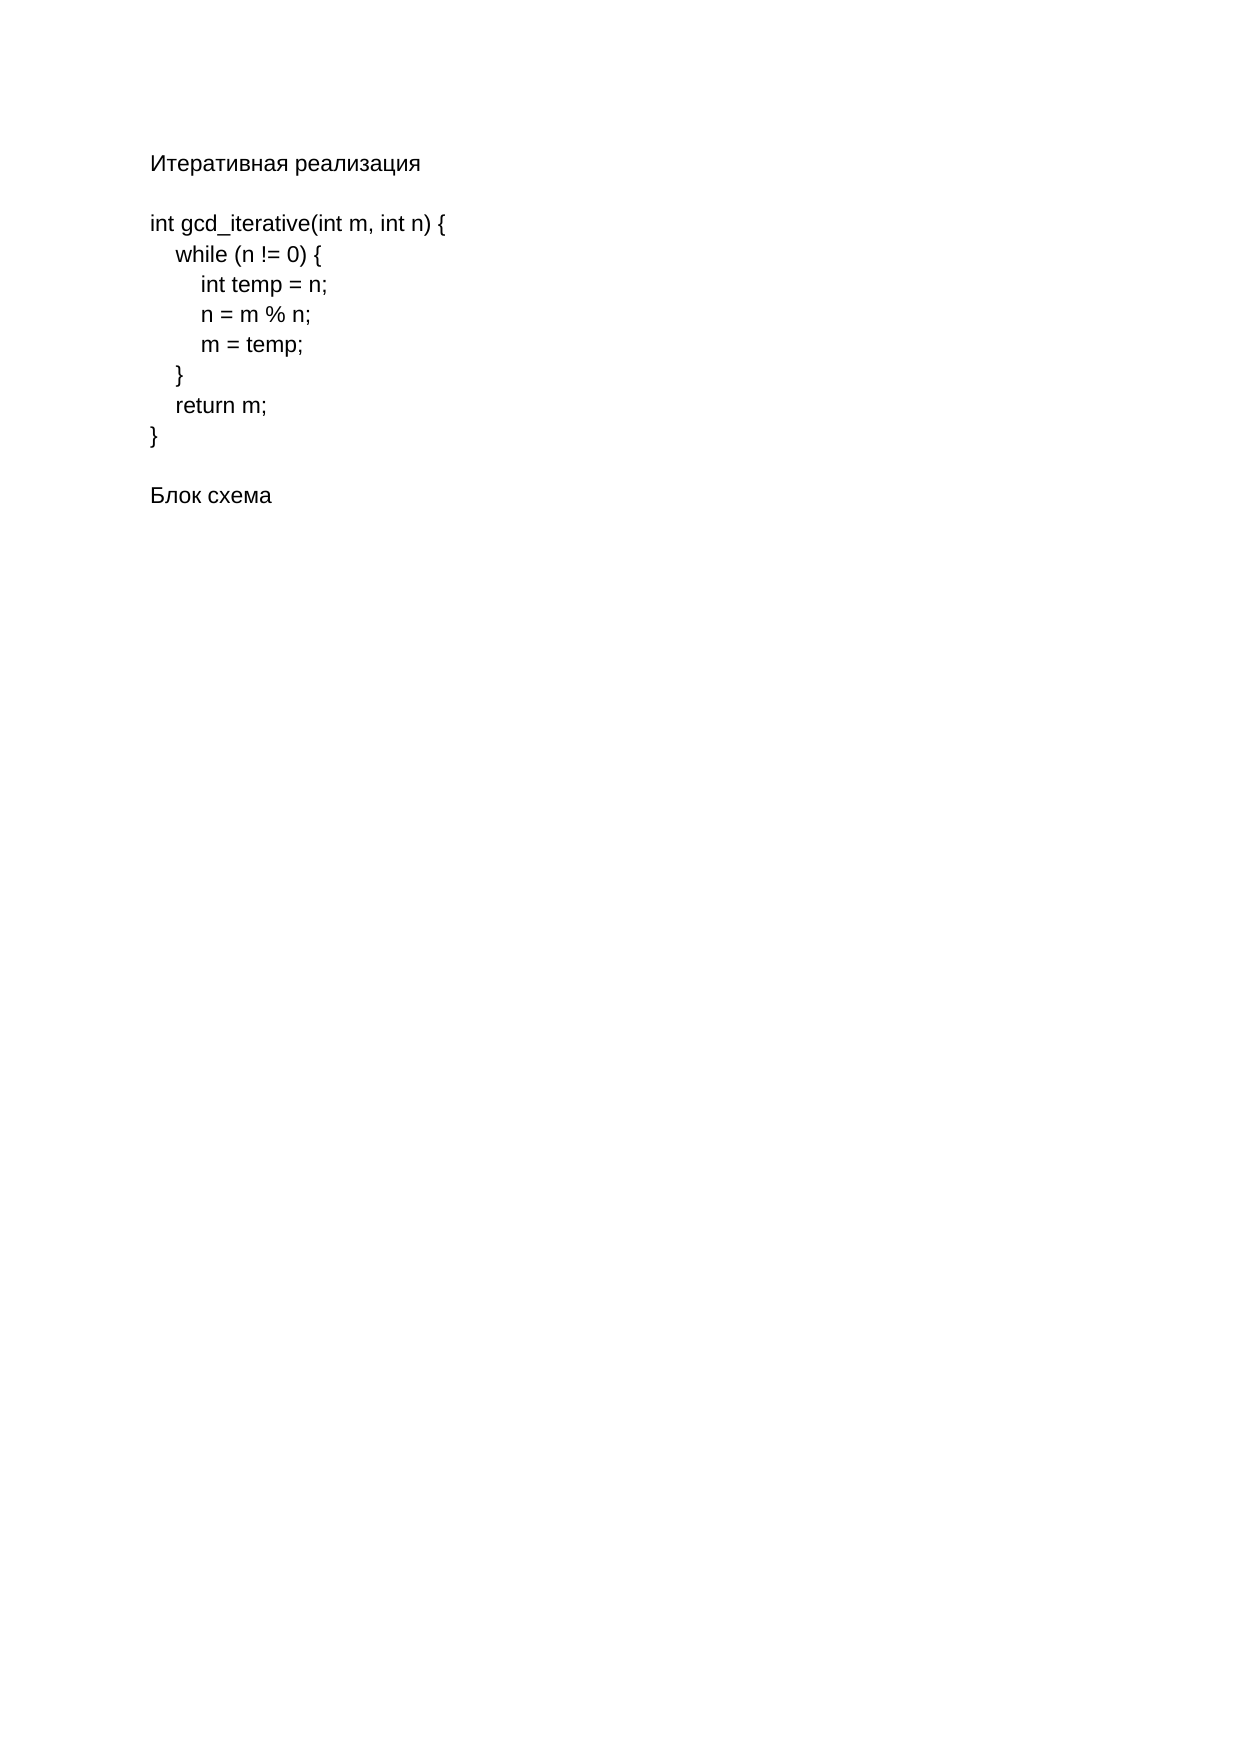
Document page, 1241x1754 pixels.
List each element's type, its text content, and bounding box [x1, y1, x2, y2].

text int gcd_iterative(int m, int n) { [150, 210, 1090, 237]
text Итеративная реализация [150, 150, 1090, 176]
text m = temp; [150, 331, 1090, 358]
text int temp = n; [150, 271, 1090, 297]
text while (n != 0) { [150, 241, 1090, 267]
text return m; [150, 392, 1090, 418]
text Блок схема [150, 482, 1090, 509]
text } [150, 422, 1090, 448]
text n = m % n; [150, 301, 1090, 327]
text } [150, 361, 1090, 388]
